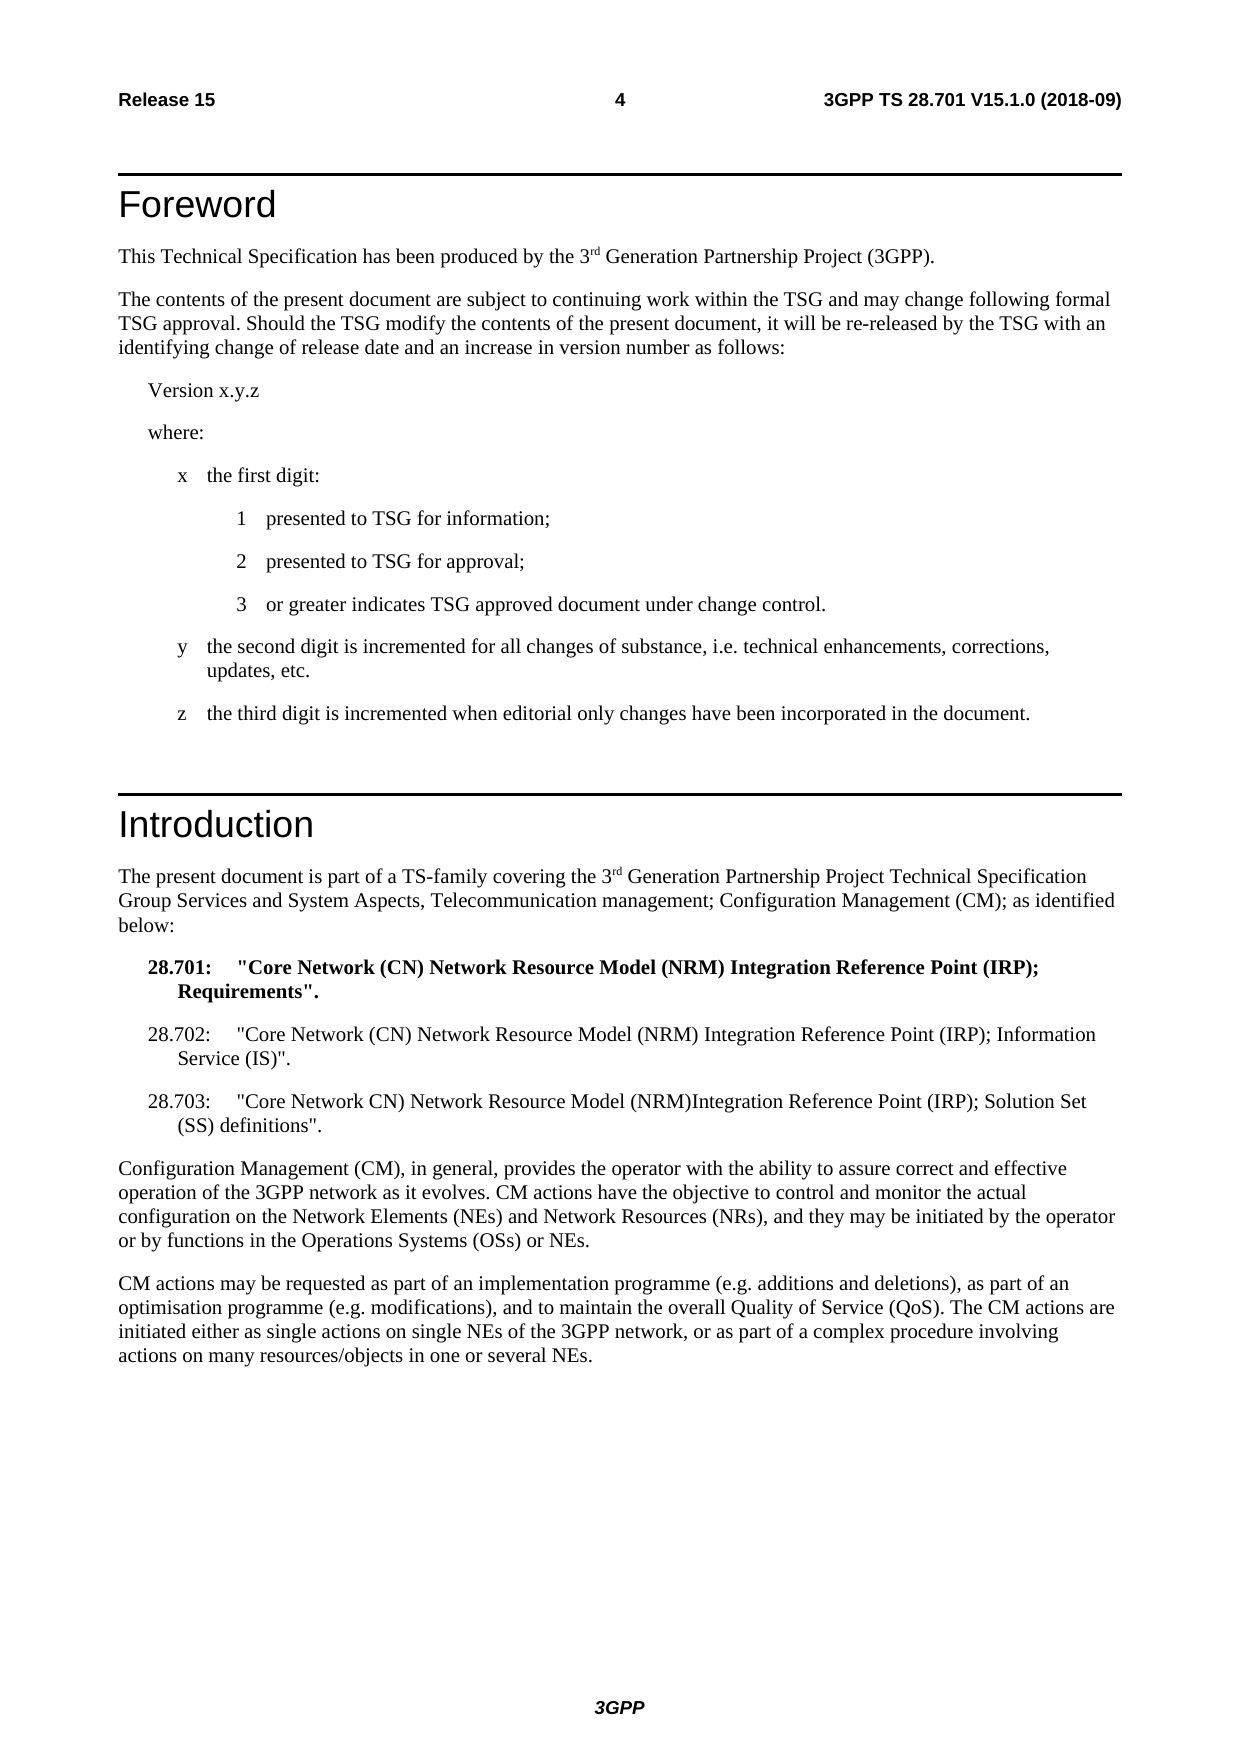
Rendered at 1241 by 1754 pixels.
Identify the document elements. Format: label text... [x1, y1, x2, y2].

text This Technical Specification has been produced by the 3rd Generation Partnership Project (3GPP). [118, 244, 1122, 268]
text x the first digit: [177, 463, 1122, 487]
text 28.703: "Core Network CN) Network Resource Model (NRM)Integration Reference Point (IRP); Solution Set (SS) definitions". [148, 1089, 1122, 1137]
text The contents of the present document are subject to continuing work within the TSG and may change following formal TSG approval. Should the TSG modify the contents of the present document, it will be re-released by the TSG with an identifying change of release date and an increase in version number as follows: [118, 287, 1122, 359]
text where: [148, 420, 1122, 444]
text 28.701: "Core Network (CN) Network Resource Model (NRM) Integration Reference Point (IRP); Requirements". [148, 955, 1122, 1003]
text 2 presented to TSG for approval; [236, 549, 1122, 573]
subtitle Introduction [118, 796, 1122, 846]
text 3 or greater indicates TSG approved document under change control. [236, 592, 1122, 616]
text 1 presented to TSG for information; [236, 506, 1122, 530]
text The present document is part of a TS-family covering the 3rd Generation Partnership Project Technical Specification Group Services and System Aspects, Telecommunication management; Configuration Management (CM); as identified below: [118, 864, 1122, 937]
text CM actions may be requested as part of an implementation programme (e.g. additions and deletions), as part of an optimisation programme (e.g. modifications), and to maintain the overall Quality of Service (QoS). The CM actions are initiated either as single actions on single NEs of the 3GPP network, or as part of a complex procedure involving actions on many resources/objects in one or several NEs. [118, 1271, 1122, 1367]
text Version x.y.z [148, 377, 1122, 402]
text y the second digit is incremented for all changes of substance, i.e. technical enhancements, corrections, updates, etc. [177, 634, 1122, 682]
text Configuration Management (CM), in general, provides the operator with the ability to assure correct and effective operation of the 3GPP network as it evolves. CM actions have the objective to control and monitor the actual configuration on the Network Elements (NEs) and Network Resources (NRs), and they may be initiated by the operator or by functions in the Operations Systems (OSs) or NEs. [118, 1156, 1122, 1252]
text z the third digit is incremented when editorial only changes have been incorporated in the document. [177, 701, 1122, 725]
subtitle Foreword [118, 176, 1122, 225]
text 28.702: "Core Network (CN) Network Resource Model (NRM) Integration Reference Point (IRP); Information Service (IS)". [148, 1022, 1122, 1070]
